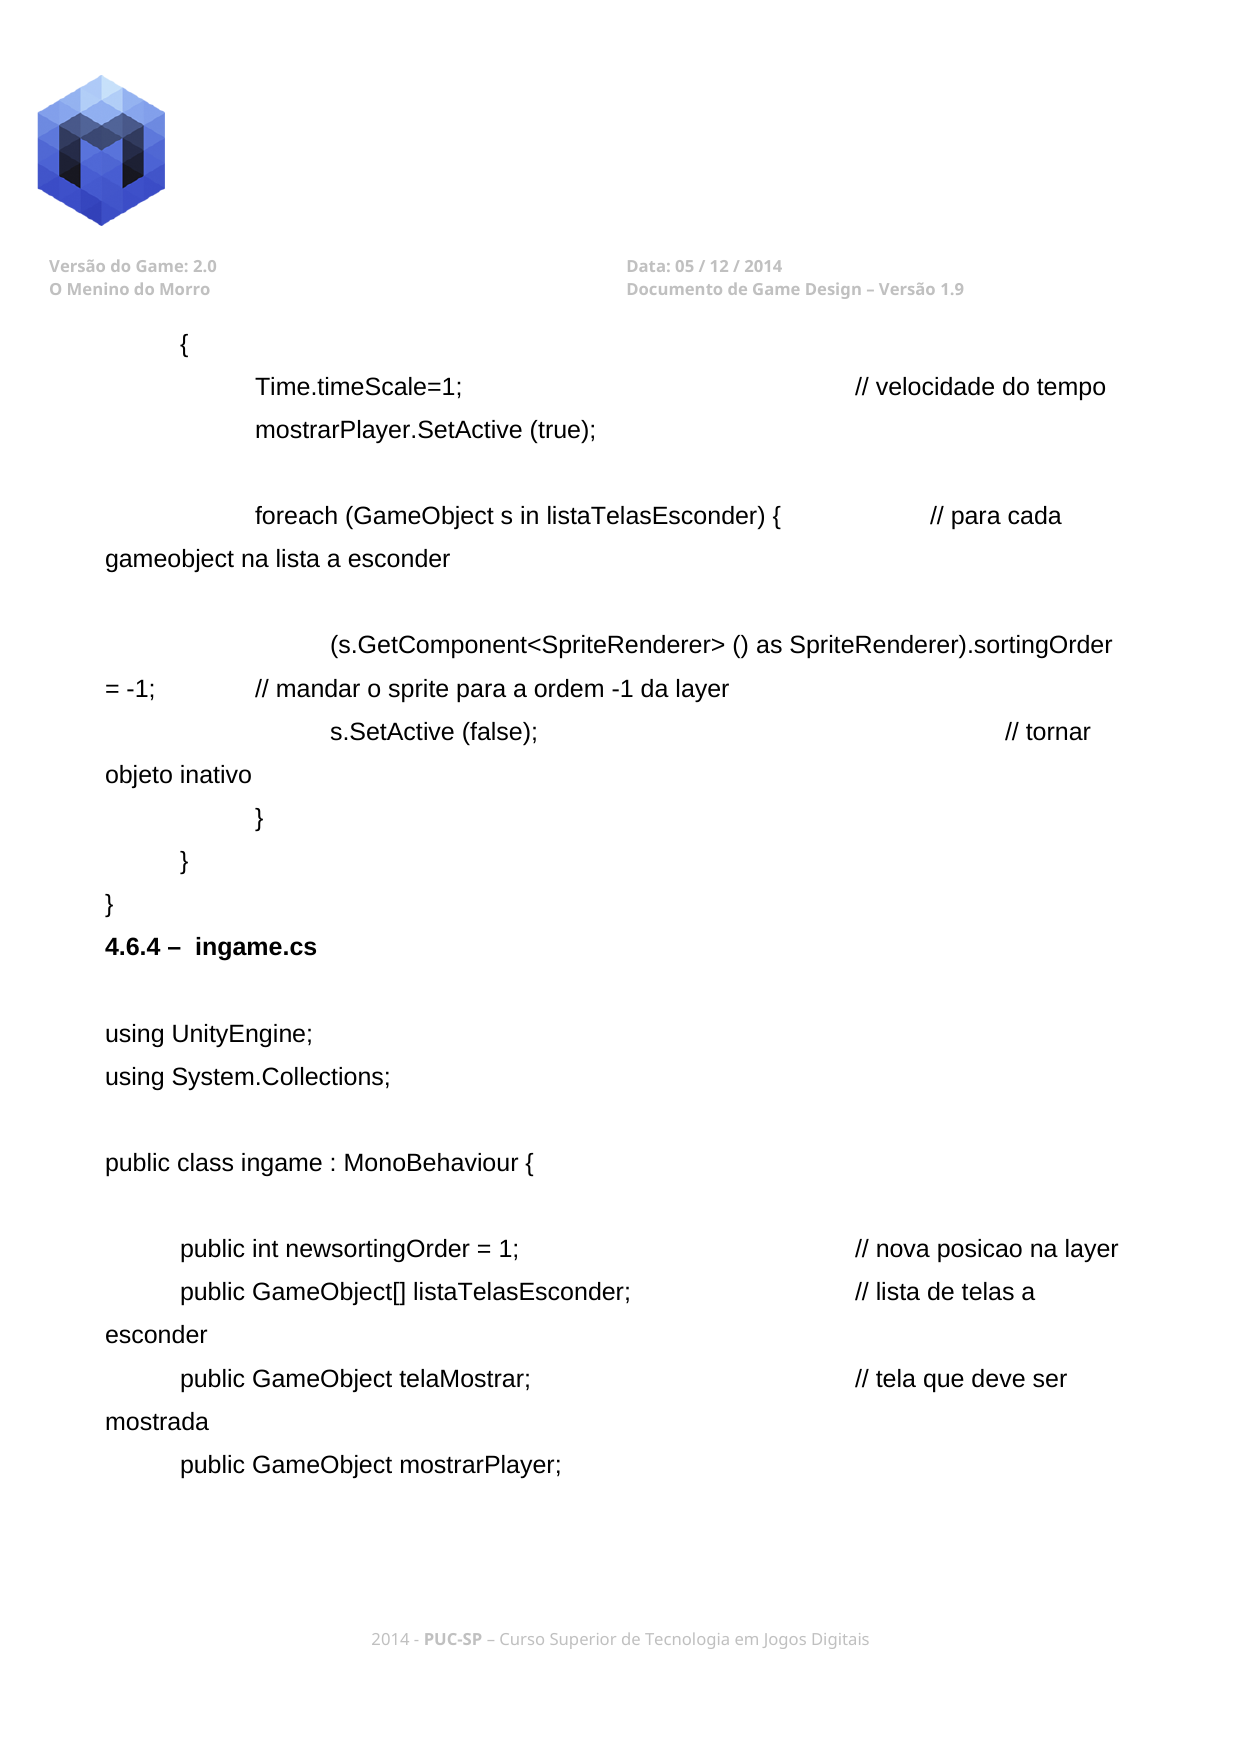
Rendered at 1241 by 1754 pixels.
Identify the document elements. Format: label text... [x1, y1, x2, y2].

picture [37, 75, 165, 226]
